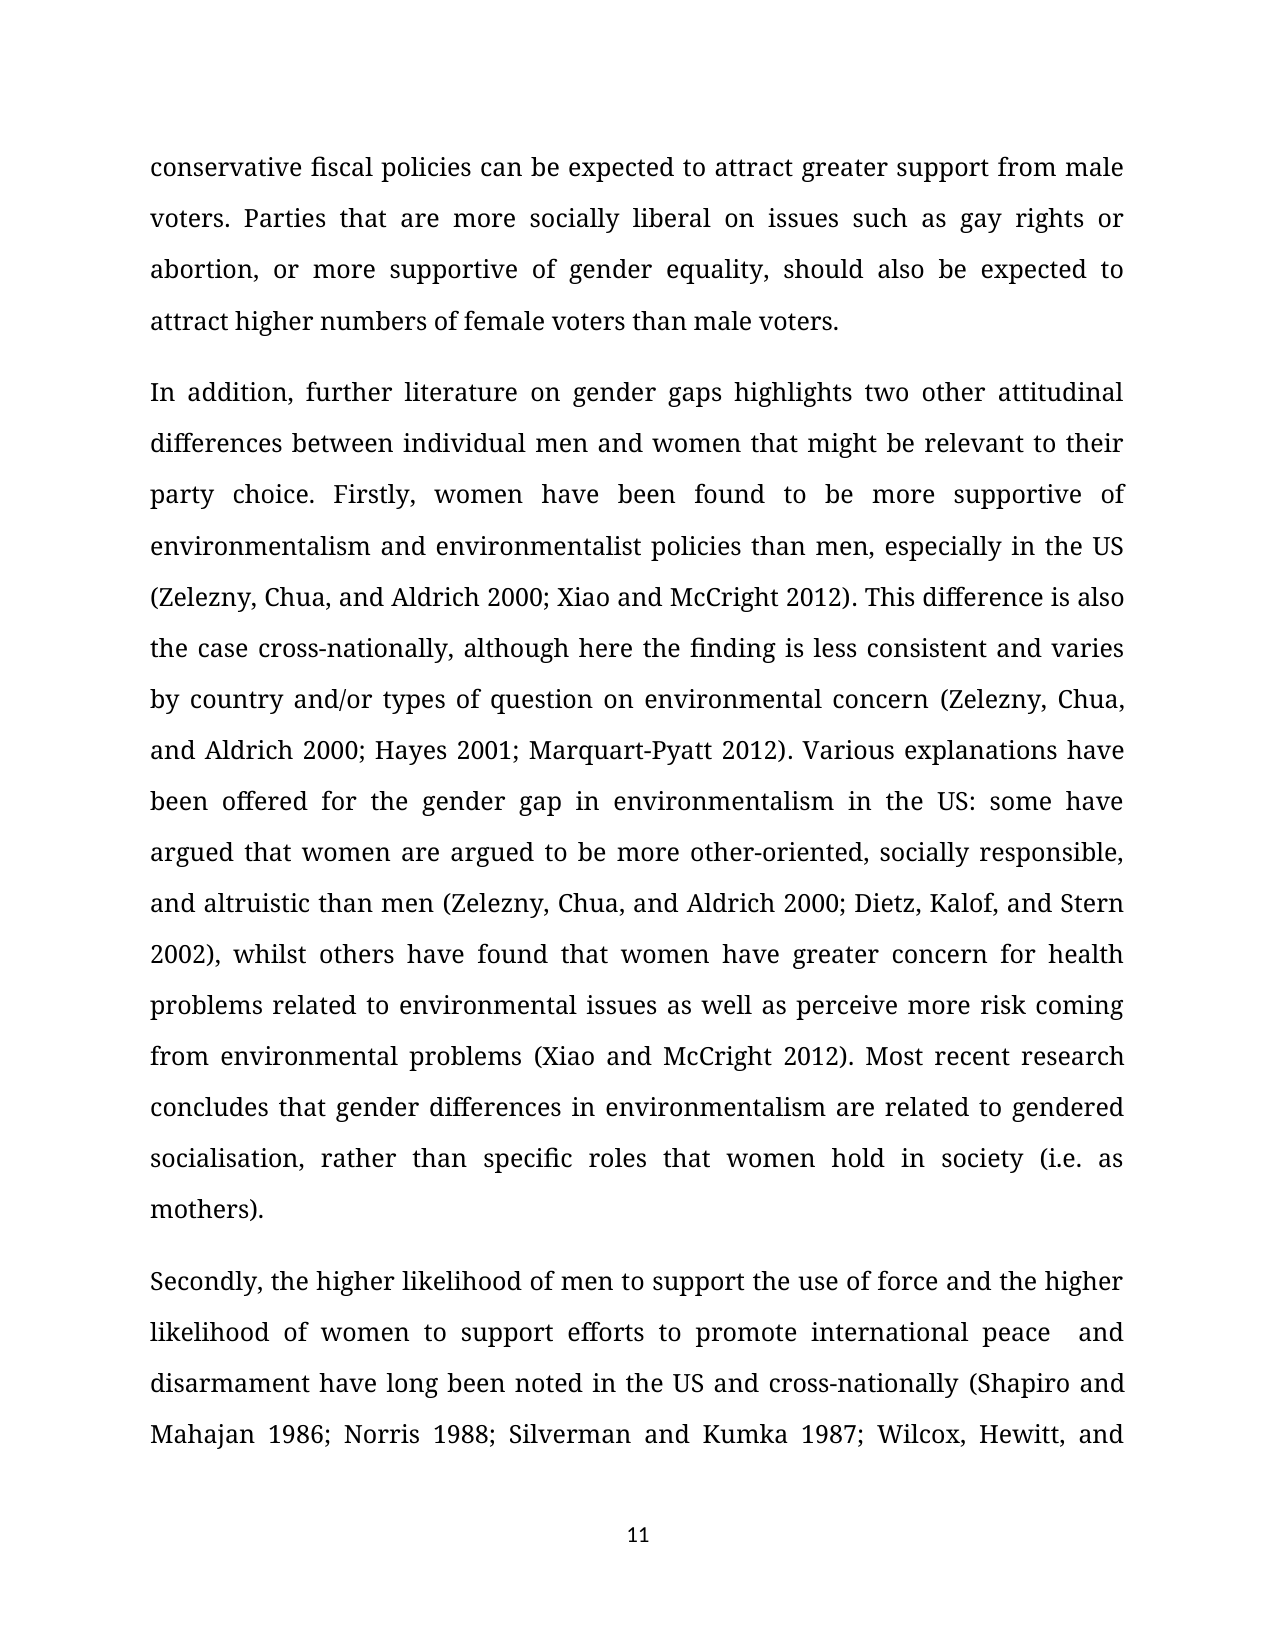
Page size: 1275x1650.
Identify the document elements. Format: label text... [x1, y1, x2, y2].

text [150, 1263, 1125, 1451]
text In addition, further literature on gender gaps highlights two other attitudinal differences between individual men and women that might be relevant to their party choice. Firstly, women have been found to be more supportive of environmentalism and environmentalist policies than men, especially in the US (Zelezny, Chua, and Aldrich 2000; Xiao and McCright 2012). This difference is also the case cross-nationally, although here the finding is less consistent and varies by country and/or types of question on environmental concern (Zelezny, Chua, and Aldrich 2000; Hayes 2001; Marquart-Pyatt 2012). Various explanations have been offered for the gender gap in environmentalism in the US: some have argued that women are argued to be more other-oriented, socially responsible, and altruistic than men (Zelezny, Chua, and Aldrich 2000; Dietz, Kalof, and Stern 2002), whilst others have found that women have greater concern for health problems related to environmental issues as well as perceive more risk coming from environmental problems (Xiao and McCright 2012). Most recent research concludes that gender differences in environmentalism are related to gendered socialisation, rather than specific roles that women hold in society (i.e. as mothers). [150, 375, 1125, 1226]
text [150, 150, 1125, 337]
